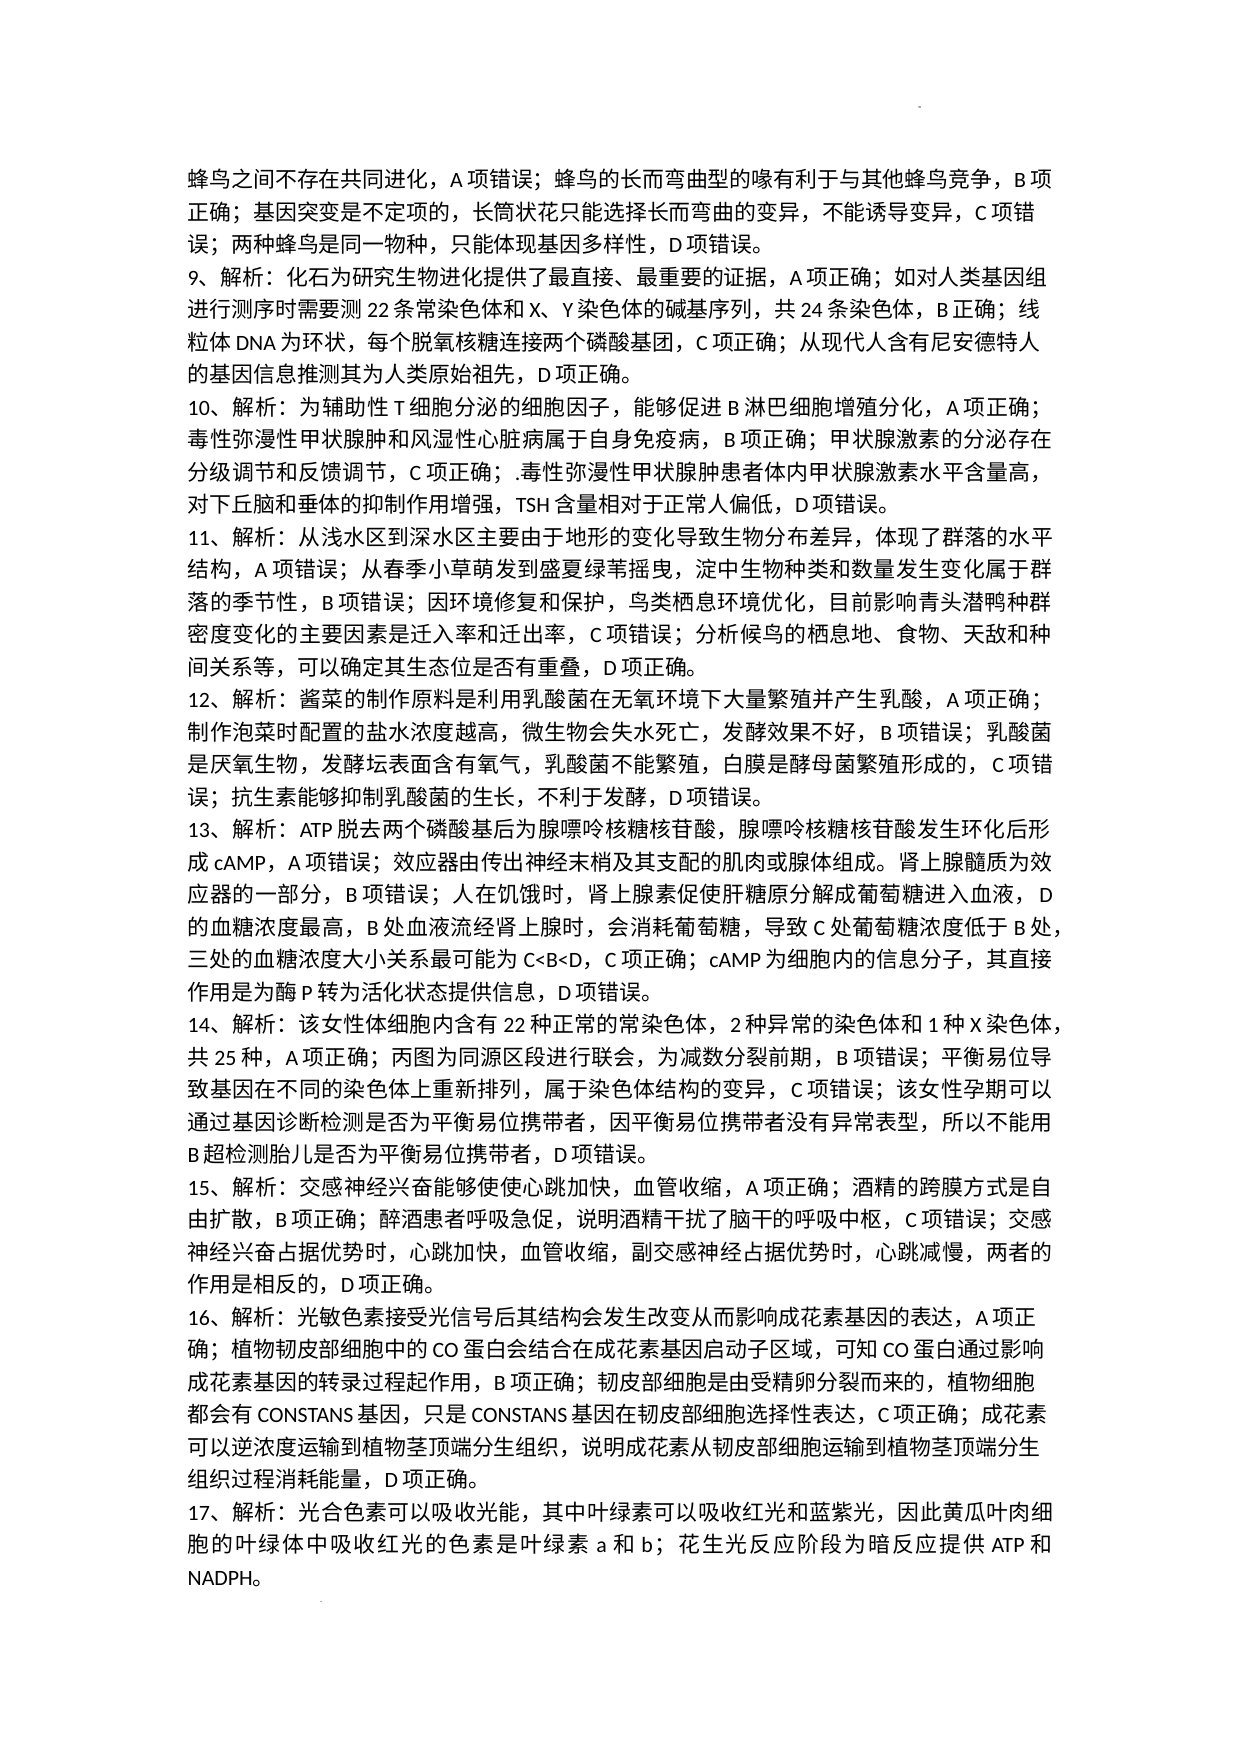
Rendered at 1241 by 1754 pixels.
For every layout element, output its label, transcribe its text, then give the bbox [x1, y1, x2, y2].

text 9、解析：化石为研究生物进化提供了最直接、最重要的证据，A项正确；如对人类基因组进行测序时需要测22条常染色体和X、Y染色体的碱基序列，共24条染色体，B正确；线粒体DNA为环状，每个脱氧核糖连接两个磷酸基团，C项正确；从现代人含有尼安德特人的基因信息推测其为人类原始祖先，D项正确。 [187, 259, 1053, 389]
text 12、解析：酱菜的制作原料是利用乳酸菌在无氧环境下大量繁殖并产生乳酸，A项正确；制作泡菜时配置的盐水浓度越高，微生物会失水死亡，发酵效果不好，B项错误；乳酸菌是厌氧生物，发酵坛表面含有氧气，乳酸菌不能繁殖，白膜是酵母菌繁殖形成的，C项错误；抗生素能够抑制乳酸菌的生长，不利于发酵，D项错误。 [187, 682, 1053, 812]
text 14、解析：该女性体细胞内含有22种正常的常染色体，2种异常的染色体和1种X染色体，共25种，A项正确；丙图为同源区段进行联会，为减数分裂前期，B项错误；平衡易位导致基因在不同的染色体上重新排列，属于染色体结构的变异，C项错误；该女性孕期可以通过基因诊断检测是否为平衡易位携带者，因平衡易位携带者没有异常表型，所以不能用B超检测胎儿是否为平衡易位携带者，D项错误。 [187, 1007, 1053, 1169]
text 15、解析：交感神经兴奋能够使使心跳加快，血管收缩，A项正确；酒精的跨膜方式是自由扩散，B项正确；醉酒患者呼吸急促，说明酒精干扰了脑干的呼吸中枢，C项错误；交感神经兴奋占据优势时，心跳加快，血管收缩，副交感神经占据优势时，心跳减慢，两者的作用是相反的，D项正确。 [187, 1169, 1053, 1299]
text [187, 162, 1053, 259]
text 13、解析：ATP脱去两个磷酸基后为腺嘌呤核糖核苷酸，腺嘌呤核糖核苷酸发生环化后形成cAMP，A项错误；效应器由传出神经末梢及其支配的肌肉或腺体组成。肾上腺髓质为效应器的一部分，B项错误；人在饥饿时，肾上腺素促使肝糖原分解成葡萄糖进入血液，D的血糖浓度最高，B处血液流经肾上腺时，会消耗葡萄糖，导致C处葡萄糖浓度低于B处，三处的血糖浓度大小关系最可能为C<B<D，C项正确；cAMP为细胞内的信息分子，其直接作用是为酶P转为活化状态提供信息，D项错误。 [187, 812, 1053, 1007]
text 16、解析：光敏色素接受光信号后其结构会发生改变从而影响成花素基因的表达，A项正确；植物韧皮部细胞中的CO蛋白会结合在成花素基因启动子区域，可知CO蛋白通过影响成花素基因的转录过程起作用，B项正确；韧皮部细胞是由受精卵分裂而来的，植物细胞都会有CONSTANS基因，只是CONSTANS基因在韧皮部细胞选择性表达，C项正确；成花素可以逆浓度运输到植物茎顶端分生组织，说明成花素从韧皮部细胞运输到植物茎顶端分生组织过程消耗能量，D项正确。 [187, 1299, 1053, 1494]
text 11、解析：从浅水区到深水区主要由于地形的变化导致生物分布差异，体现了群落的水平结构，A项错误；从春季小草萌发到盛夏绿苇摇曳，淀中生物种类和数量发生变化属于群落的季节性，B项错误；因环境修复和保护，鸟类栖息环境优化，目前影响青头潜鸭种群密度变化的主要因素是迁入率和迁出率，C项错误；分析候鸟的栖息地、食物、天敌和种间关系等，可以确定其生态位是否有重叠，D项正确。 [187, 519, 1053, 682]
text 17、解析：光合色素可以吸收光能，其中叶绿素可以吸收红光和蓝紫光，因此黄瓜叶肉细胞的叶绿体中吸收红光的色素是叶绿素a和b；花生光反应阶段为暗反应提供ATP和NADPH。 [187, 1494, 1053, 1592]
text 10、解析：为辅助性T细胞分泌的细胞因子，能够促进B淋巴细胞增殖分化，A项正确；毒性弥漫性甲状腺肿和风湿性心脏病属于自身免疫病，B项正确；甲状腺激素的分泌存在分级调节和反馈调节，C项正确；.毒性弥漫性甲状腺肿患者体内甲状腺激素水平含量高，对下丘脑和垂体的抑制作用增强，TSH含量相对于正常人偏低，D项错误。 [187, 389, 1053, 519]
